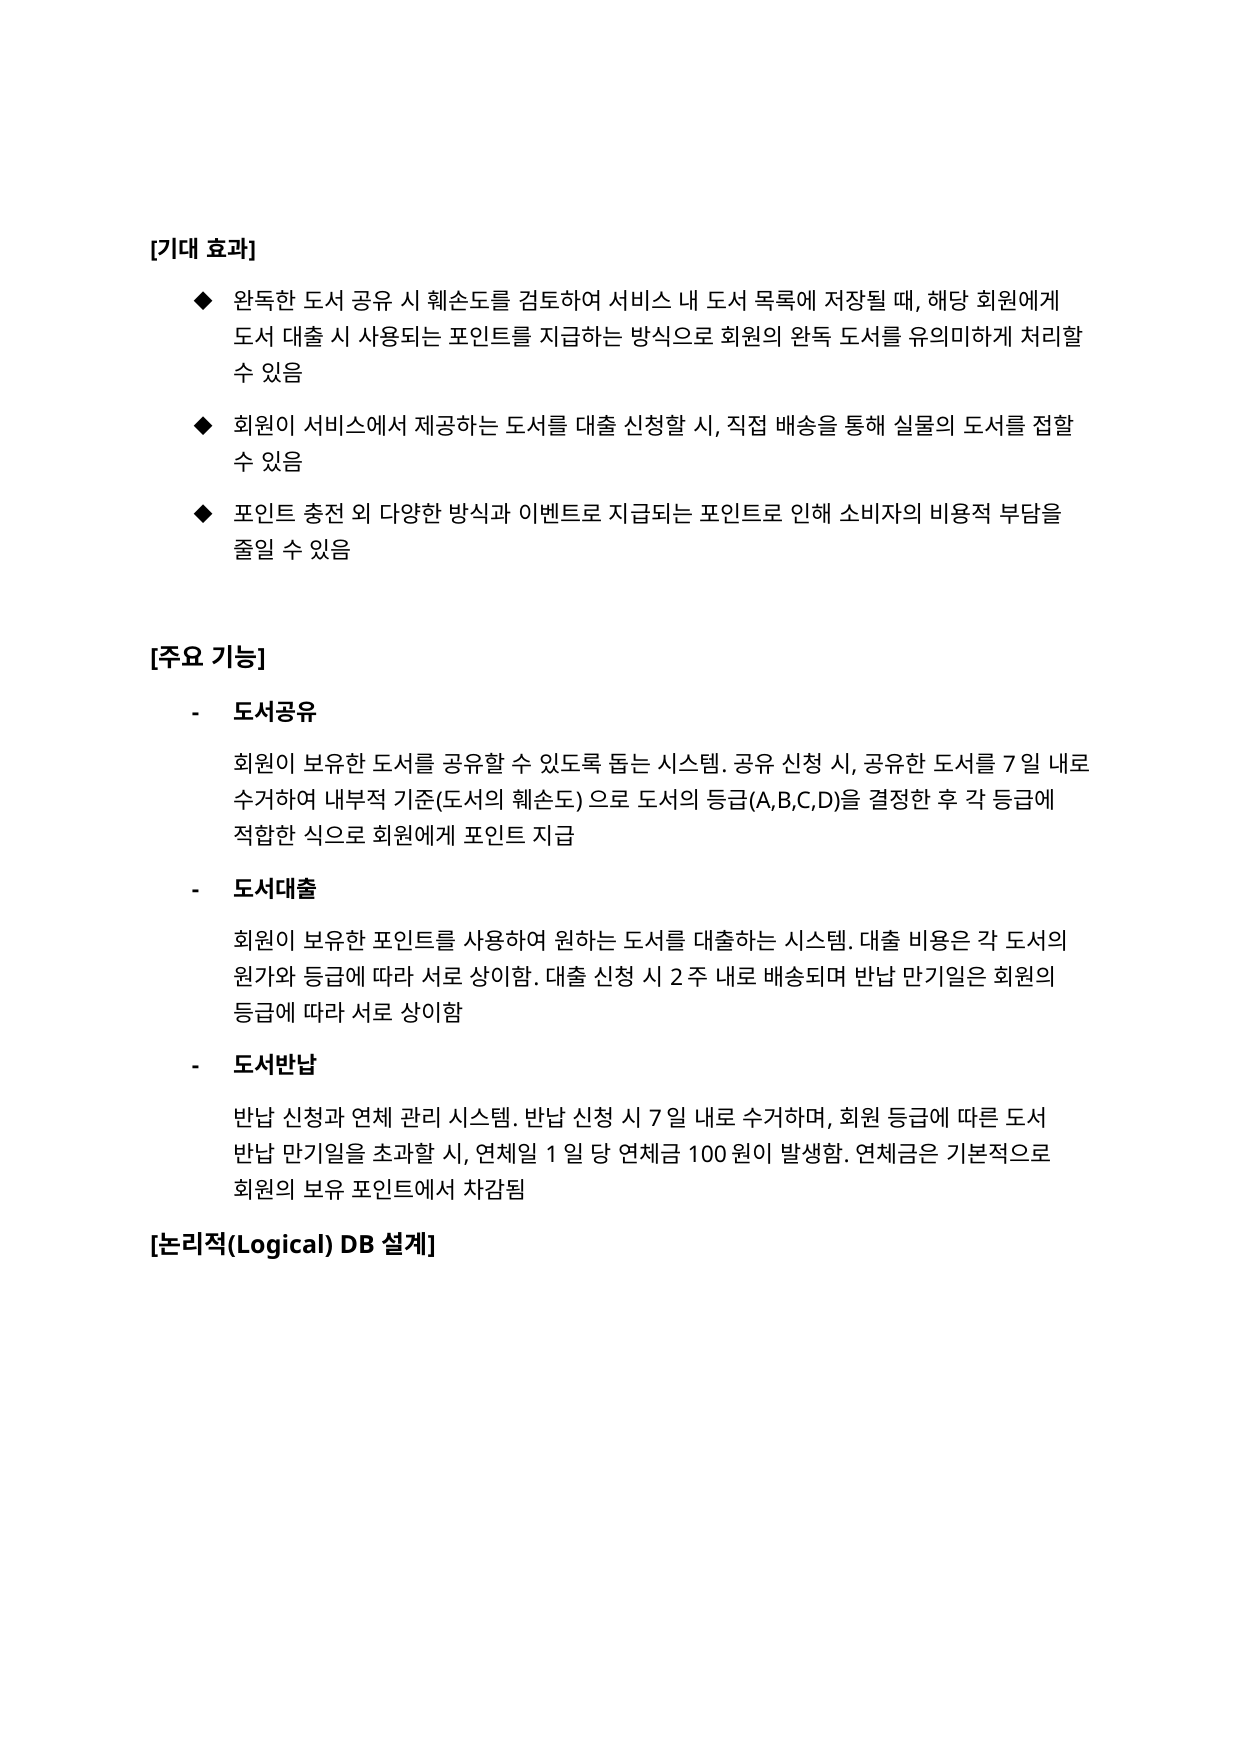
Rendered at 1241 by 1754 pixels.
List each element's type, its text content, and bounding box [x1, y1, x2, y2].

list 반납 신청과 연체 관리 시스템. 반납 신청 시 7일 내로 수거하며, 회원 등급에 따른 도서 반납 만기일을 초과할 시, 연체일 1일 당 연체금 100원이 발생함. 연체금은 기본적으로 회원의 보유 포인트에서 차감됨 [233, 1100, 1090, 1205]
text [주요 기능] [150, 638, 1090, 674]
list 포인트 충전 외 다양한 방식과 이벤트로 지급되는 포인트로 인해 소비자의 비용적 부담을 줄일 수 있음 [192, 496, 1090, 565]
text [논리적(Logical) DB 설계] [150, 1224, 1090, 1261]
list 회원이 보유한 도서를 공유할 수 있도록 돕는 시스템. 공유 신청 시, 공유한 도서를 7일 내로 수거하여 내부적 기준(도서의 훼손도) 으로 도서의 등급(A,B,C,D)을 결정한 후 각 등급에 적합한 식으로 회원에게 포인트 지급 [233, 746, 1090, 851]
list 회원이 보유한 포인트를 사용하여 원하는 도서를 대출하는 시스템. 대출 비용은 각 도서의 원가와 등급에 따라 서로 상이함. 대출 신청 시 2주 내로 배송되며 반납 만기일은 회원의 등급에 따라 서로 상이함 [233, 923, 1090, 1028]
list 회원이 서비스에서 제공하는 도서를 대출 신청할 시, 직접 배송을 통해 실물의 도서를 접할 수 있음 [192, 407, 1090, 477]
list 도서공유 [192, 693, 1090, 727]
list 완독한 도서 공유 시 훼손도를 검토하여 서비스 내 도서 목록에 저장될 때, 해당 회원에게 도서 대출 시 사용되는 포인트를 지급하는 방식으로 회원의 완독 도서를 유의미하게 처리할 수 있음 [192, 283, 1090, 388]
list 도서반납 [192, 1047, 1090, 1081]
list 도서대출 [192, 870, 1090, 904]
text [기대 효과] [150, 231, 1090, 264]
